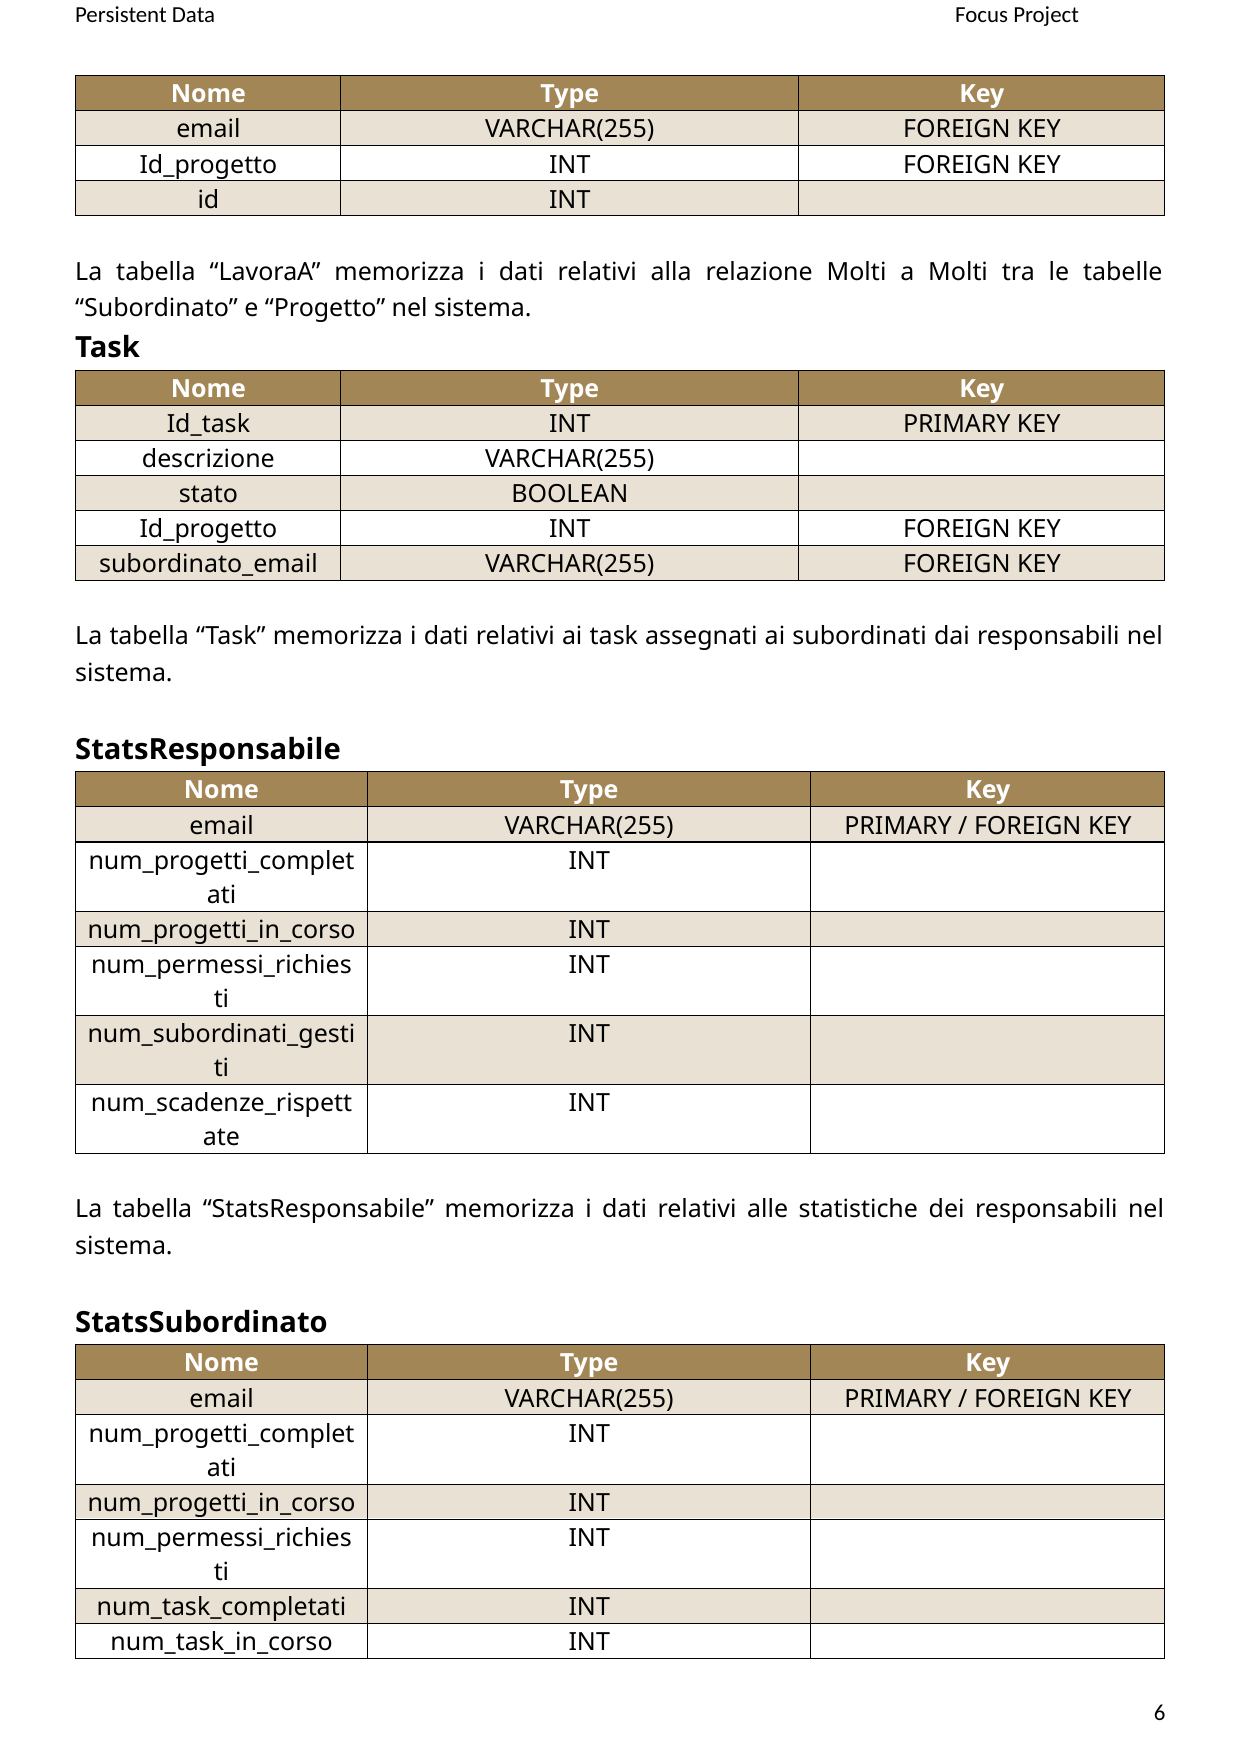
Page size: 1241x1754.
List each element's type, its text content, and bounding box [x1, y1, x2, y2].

table_cell VARCHAR(255) [341, 441, 798, 475]
table_cell num_progetti_in_corso [76, 912, 367, 946]
table_cell FOREIGN KEY [799, 546, 1164, 580]
table_cell PRIMARY / FOREIGN KEY [811, 807, 1164, 841]
table_header Nome [76, 76, 340, 110]
table_cell num_progetti_completati [76, 843, 367, 911]
table_cell INT [368, 1016, 810, 1084]
table_cell [799, 476, 1164, 510]
text La tabella “Task” memorizza i dati relativi ai task assegnati ai subordinati dai responsabili nel sistema. [75, 618, 1165, 689]
table_header Type [368, 772, 810, 806]
table_cell num_scadenze_rispettate [76, 1085, 367, 1153]
table_cell [811, 1485, 1164, 1518]
table_header Type [368, 1345, 810, 1379]
text La tabella “LavoraA” memorizza i dati relativi alla relazione Molti a Molti tra le tabelle “Subordinato” e “Progetto” nel sistema. [75, 253, 1165, 324]
table_header Key [811, 772, 1164, 806]
table_cell INT [368, 947, 810, 1015]
table_cell INT [341, 181, 798, 215]
table_header Nome [76, 371, 340, 405]
table_cell VARCHAR(255) [368, 1380, 810, 1414]
table_cell Id_task [76, 406, 340, 440]
table_cell PRIMARY KEY [799, 406, 1164, 440]
table_cell descrizione [76, 441, 340, 475]
table_cell BOOLEAN [341, 476, 798, 510]
text StatsSubordinato [75, 1301, 1165, 1341]
text La tabella “StatsResponsabile” memorizza i dati relativi alle statistiche dei responsabili nel sistema. [75, 1191, 1165, 1262]
table_header Nome [76, 772, 367, 806]
table_cell [799, 181, 1164, 215]
table_header Nome [76, 1345, 367, 1379]
table_cell [811, 1624, 1164, 1658]
table_cell num_subordinati_gestiti [76, 1016, 367, 1084]
table_cell email [76, 111, 340, 145]
table_cell Id_progetto [76, 511, 340, 545]
table_cell [811, 1520, 1164, 1588]
table_cell [811, 1085, 1164, 1153]
table_cell email [76, 807, 367, 841]
table_header Key [799, 371, 1164, 405]
table_cell num_permessi_richiesti [76, 947, 367, 1015]
table_cell [811, 843, 1164, 911]
table_cell num_task_completati [76, 1589, 367, 1623]
table_cell INT [368, 1520, 810, 1588]
table_header Type [341, 76, 798, 110]
table_cell INT [341, 146, 798, 180]
table_cell INT [368, 1624, 810, 1658]
table_cell FOREIGN KEY [799, 511, 1164, 545]
table_cell INT [368, 843, 810, 911]
table_cell email [76, 1380, 367, 1414]
table_cell VARCHAR(255) [341, 546, 798, 580]
table_cell INT [368, 1589, 810, 1623]
table_cell num_task_in_corso [76, 1624, 367, 1658]
table_cell [811, 947, 1164, 1015]
table_cell INT [341, 511, 798, 545]
table_cell num_permessi_richiesti [76, 1520, 367, 1588]
table_cell [811, 912, 1164, 946]
table_header Key [811, 1345, 1164, 1379]
table_cell num_progetti_in_corso [76, 1485, 367, 1518]
table_cell INT [368, 1485, 810, 1518]
table_cell INT [368, 1085, 810, 1153]
text StatsResponsabile [75, 728, 1165, 768]
table_cell INT [341, 406, 798, 440]
table_cell FOREIGN KEY [799, 111, 1164, 145]
table_header Key [799, 76, 1164, 110]
table_cell [811, 1589, 1164, 1623]
table_cell [811, 1016, 1164, 1084]
table_cell PRIMARY / FOREIGN KEY [811, 1380, 1164, 1414]
table_cell id [76, 181, 340, 215]
table_header Type [341, 371, 798, 405]
table_cell VARCHAR(255) [368, 807, 810, 841]
table_cell subordinato_email [76, 546, 340, 580]
table_cell stato [76, 476, 340, 510]
text Task [75, 327, 1165, 366]
table_cell [811, 1415, 1164, 1483]
table_cell INT [368, 1415, 810, 1483]
table_cell INT [368, 912, 810, 946]
table_cell Id_progetto [76, 146, 340, 180]
table_cell [799, 441, 1164, 475]
table_cell VARCHAR(255) [341, 111, 798, 145]
table_cell num_progetti_completati [76, 1415, 367, 1483]
table_cell FOREIGN KEY [799, 146, 1164, 180]
